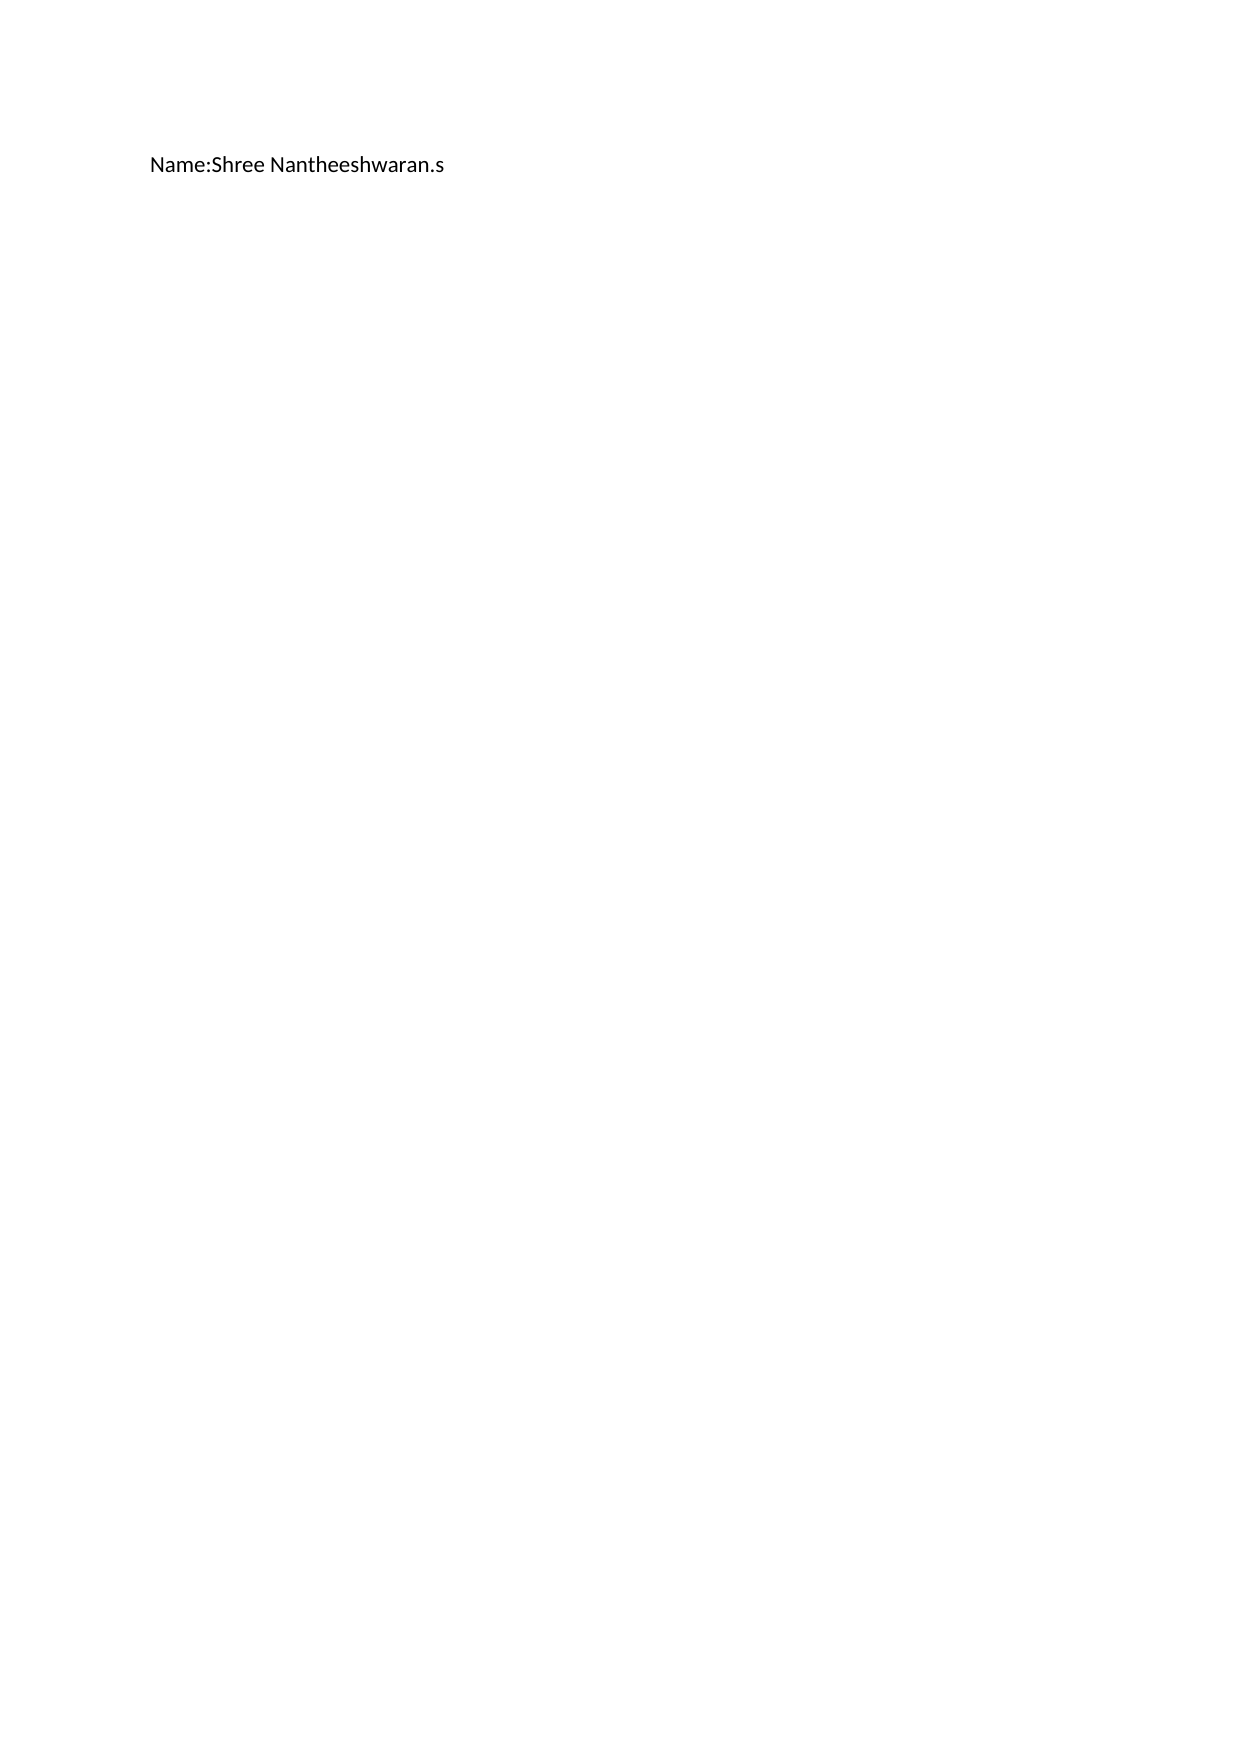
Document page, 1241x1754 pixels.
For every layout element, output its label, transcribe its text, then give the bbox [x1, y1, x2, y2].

text Name:Shree Nantheeshwaran.s [150, 150, 1090, 178]
